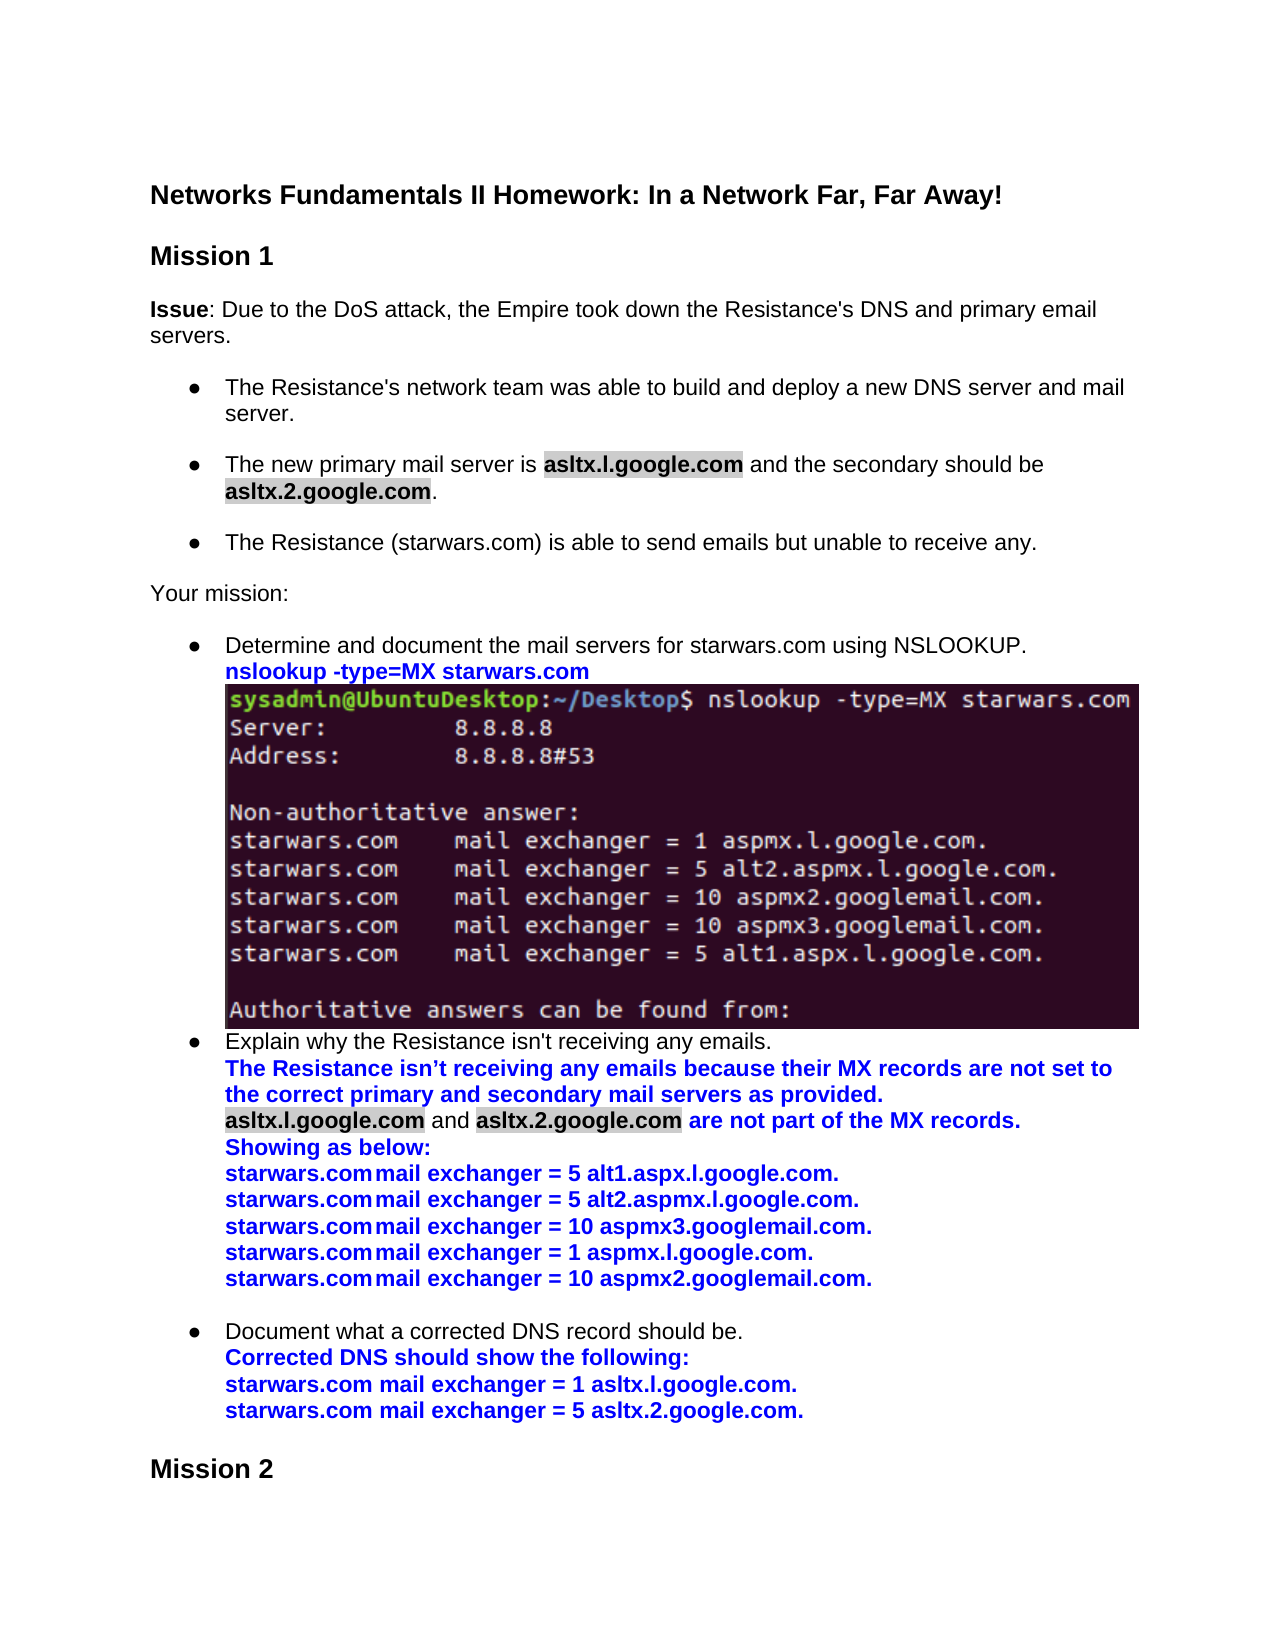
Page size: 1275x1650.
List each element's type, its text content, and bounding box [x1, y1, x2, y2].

text starwars.com mail exchanger = 10 aspmx2.googlemail.com. [225, 1265, 1125, 1292]
text starwars.com mail exchanger = 5 asltx.2.google.com. [225, 1397, 1125, 1423]
subtitle Mission 2 [150, 1453, 1125, 1484]
list The new primary mail server is asltx.l.google.com and the secondary should be asltx.2.google.com. [187, 451, 1125, 504]
list The Resistance (starwars.com) is able to send emails but unable to receive any. [187, 529, 1125, 555]
text Showing as below: [225, 1133, 1125, 1160]
text starwars.com mail exchanger = 1 aspmx.l.google.com. [225, 1239, 1125, 1265]
list The Resistance's network team was able to build and deploy a new DNS server and mail server. [187, 373, 1125, 426]
picture [225, 684, 1139, 1029]
text The Resistance isn’t receiving any emails because their MX records are not set to the correct primary and secondary mail servers as provided. [225, 1054, 1125, 1107]
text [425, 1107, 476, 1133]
text starwars.com mail exchanger = 5 alt1.aspx.l.google.com. [225, 1160, 1125, 1186]
text nslookup -type=MX starwars.com [225, 658, 1125, 684]
subtitle Networks Fundamentals II Homework: In a Network Far, Far Away! [150, 179, 1125, 210]
text starwars.com mail exchanger = 5 alt2.aspmx.l.google.com. [225, 1186, 1125, 1213]
subtitle Mission 1 [150, 239, 1125, 271]
text Your mission: [150, 580, 1125, 607]
text Issue: Due to the DoS attack, the Empire took down the Resistance's DNS and primary email servers. [150, 296, 1125, 348]
text asltx.l.google.com and asltx.2.google.com are not part of the MX records. [682, 1107, 1125, 1133]
text starwars.com mail exchanger = 10 aspmx3.googlemail.com. [225, 1213, 1125, 1239]
list Document what a corrected DNS record should be. Corrected DNS should show the following: [187, 1318, 1125, 1371]
text starwars.com mail exchanger = 1 asltx.l.google.com. [225, 1371, 1125, 1397]
list Explain why the Resistance isn't receiving any emails. [187, 1028, 1125, 1054]
list Determine and document the mail servers for starwars.com using NSLOOKUP. [187, 632, 1125, 658]
